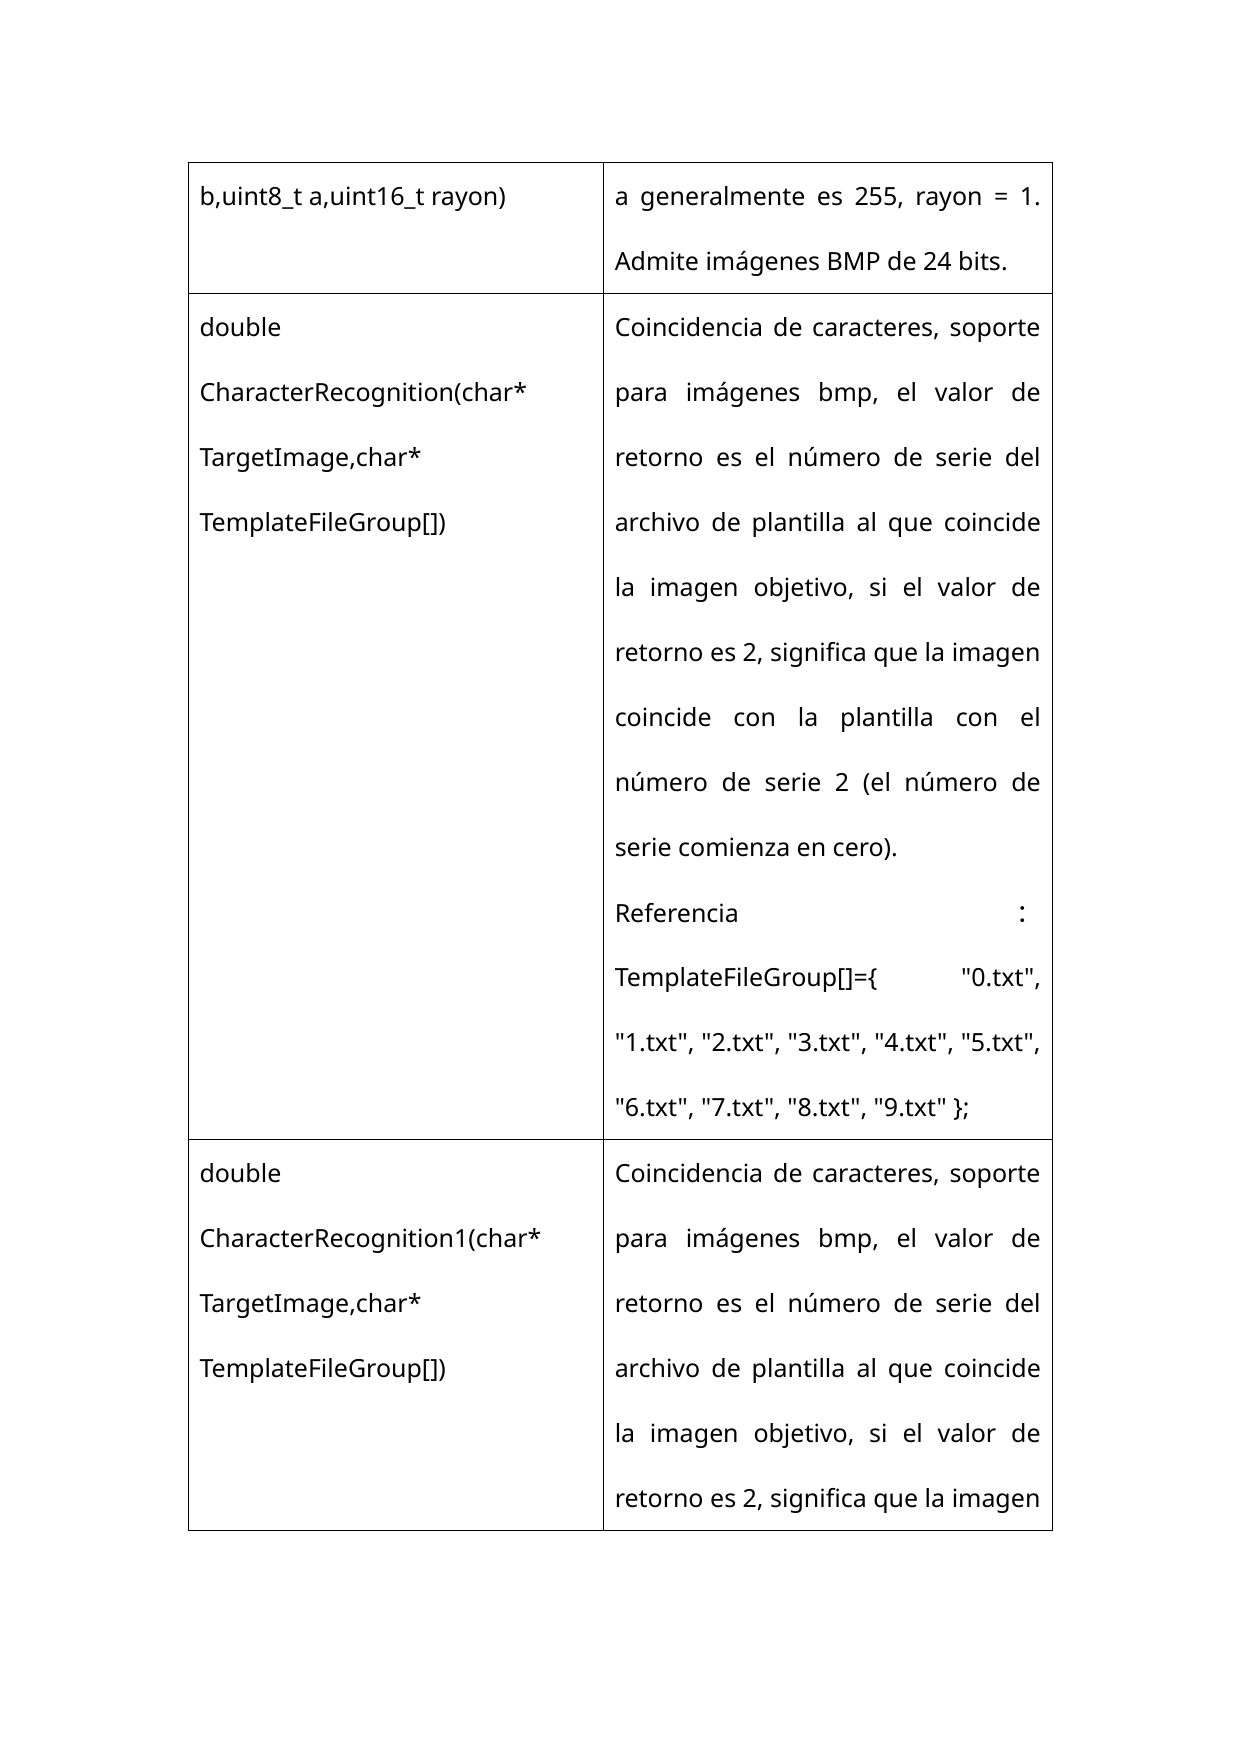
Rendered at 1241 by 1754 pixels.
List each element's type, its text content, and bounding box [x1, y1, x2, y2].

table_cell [604, 1140, 1052, 1530]
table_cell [189, 1140, 603, 1530]
table_cell double CharacterRecognition(char* TargetImage,char* TemplateFileGroup[]) [189, 294, 603, 1139]
table_cell void Watershed(char* input,char* inputMarqueurs,char* output,uint8_t r,uint8_t g,uint8_t b,uint8_t a,uint16_t rayon) [189, 163, 603, 293]
